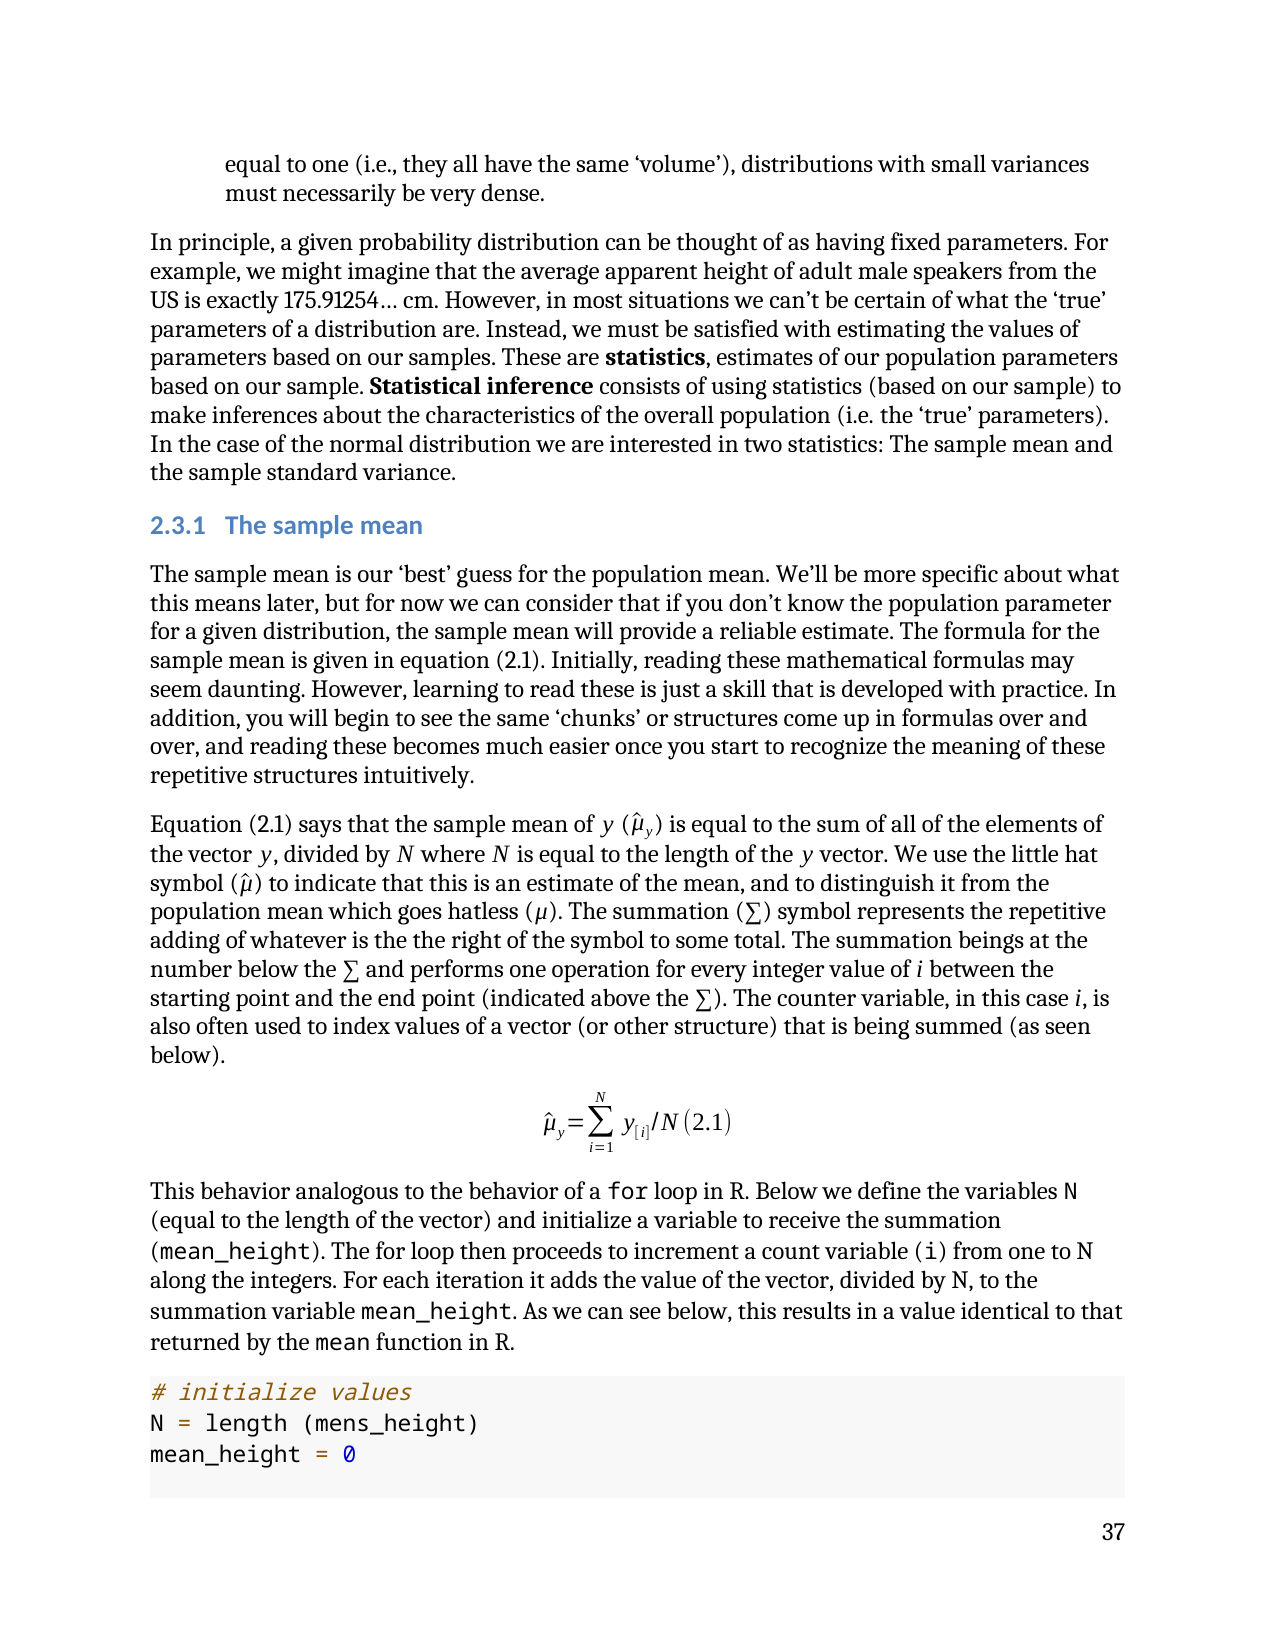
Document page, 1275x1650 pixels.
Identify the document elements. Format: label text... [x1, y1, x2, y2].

text The sample mean is our ‘best’ guess for the population mean. We’ll be more specific about what this means later, but for now we can consider that if you don’t know the population parameter for a given distribution, the sample mean will provide a reliable estimate. The formula for the sample mean is given in equation (2.1). Initially, reading these mathematical formulas may seem daunting. However, learning to read these is just a skill that is developed with practice. In addition, you will begin to see the same ‘chunks’ or structures come up in formulas over and over, and reading these becomes much easier once you start to recognize the meaning of these repetitive structures intuitively. [150, 560, 1125, 790]
text In principle, a given probability distribution can be thought of as having fixed parameters. For example, we might imagine that the average apparent height of adult male speakers from the US is exactly 175.91254… cm. However, in most situations we can’t be certain of what the ‘true’ parameters of a distribution are. Instead, we must be satisfied with estimating the values of parameters based on our samples. These are statistics, estimates of our population parameters based on our sample. Statistical inference consists of using statistics (based on our sample) to make inferences about the characteristics of the overall population (i.e. the ‘true’ parameters). In the case of the normal distribution we are interested in two statistics: The sample mean and the sample standard variance. [150, 228, 1125, 487]
text This behavior analogous to the behavior of a for loop in R. Below we define the variables N (equal to the length of the vector) and initialize a variable to receive the summation (mean_height). The for loop then proceeds to increment a count variable (i) from one to N along the integers. For each iteration it adds the value of the vector, divided by N, to the summation variable mean_height. As we can see below, this results in a value identical to that returned by the mean function in R. [150, 1174, 1125, 1357]
subtitle 2.3.1 The sample mean [150, 508, 1125, 541]
text Equation (2.1) says that the sample mean of () is equal to the sum of all of the elements of the vector , divided by where is equal to the length of the vector. We use the little hat symbol () to indicate that this is an estimate of the mean, and to distinguish it from the population mean which goes hatless (). The summation () symbol represents the repetitive adding of whatever is the the right of the symbol to some total. The summation beings at the number below the and performs one operation for every integer value of between the starting point and the end point (indicated above the ). The counter variable, in this case , is also often used to index values of a vector (or other structure) that is being summed (as seen below). [150, 808, 1125, 1070]
